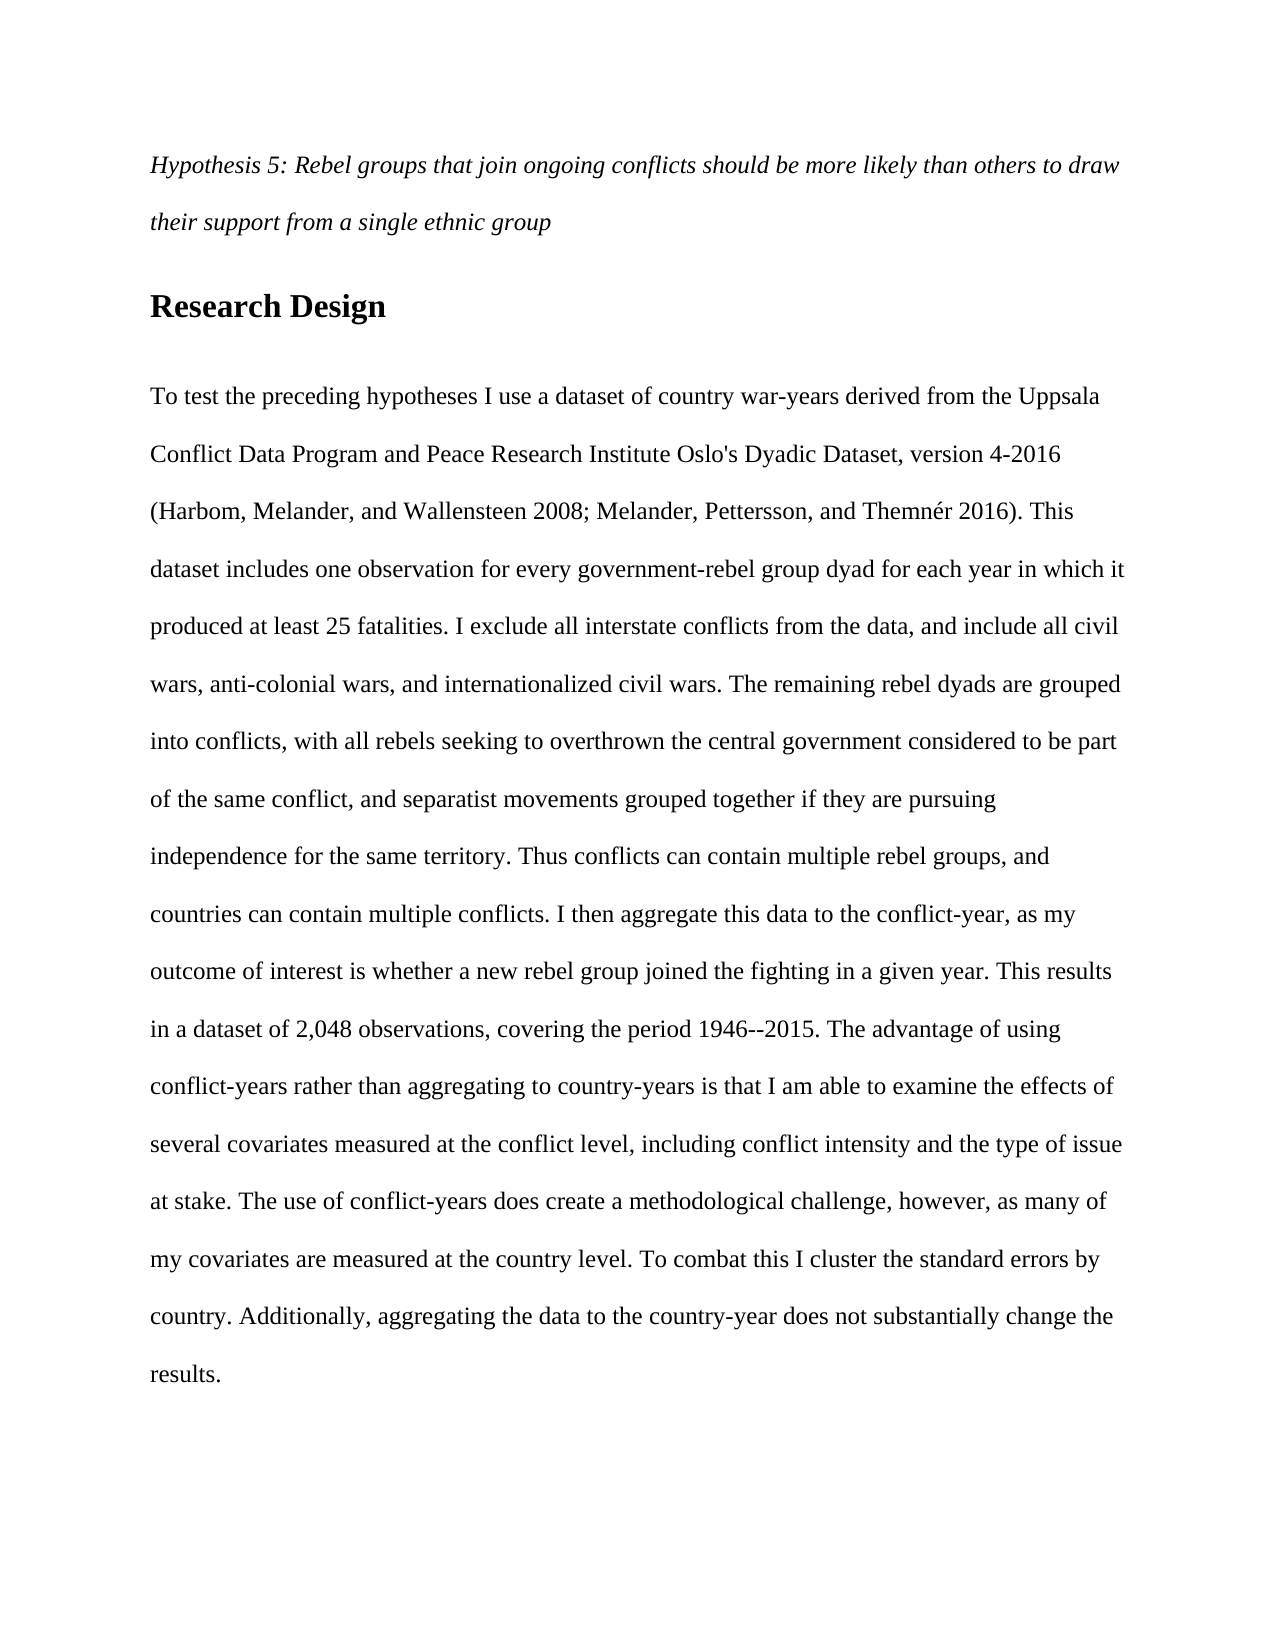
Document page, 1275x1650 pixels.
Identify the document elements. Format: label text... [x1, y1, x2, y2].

text Hypothesis 5: Rebel groups that join ongoing conflicts should be more likely than others to draw their support from a single ethnic group [150, 150, 1125, 236]
text To test the preceding hypotheses I use a dataset of country war-years derived from the Uppsala Conflict Data Program and Peace Research Institute Oslo's Dyadic Dataset, version 4-2016 (Harbom, Melander, and Wallensteen 2008; Melander, Pettersson, and Themnér 2016). This dataset includes one observation for every government-rebel group dyad for each year in which it produced at least 25 fatalities. I exclude all interstate conflicts from the data, and include all civil wars, anti-colonial wars, and internationalized civil wars. The remaining rebel dyads are grouped into conflicts, with all rebels seeking to overthrown the central government considered to be part of the same conflict, and separatist movements grouped together if they are pursuing independence for the same territory. Thus conflicts can contain multiple rebel groups, and countries can contain multiple conflicts. I then aggregate this data to the conflict-year, as my outcome of interest is whether a new rebel group joined the fighting in a given year. This results in a dataset of 2,048 observations, covering the period 1946--2015. The advantage of using conflict-years rather than aggregating to country-years is that I am able to examine the effects of several covariates measured at the conflict level, including conflict intensity and the type of issue at stake. The use of conflict-years does create a methodological challenge, however, as many of my covariates are measured at the country level. To combat this I cluster the standard errors by country. Additionally, aggregating the data to the country-year does not substantially change the results. [150, 381, 1125, 1387]
subtitle Research Design [150, 286, 1125, 324]
